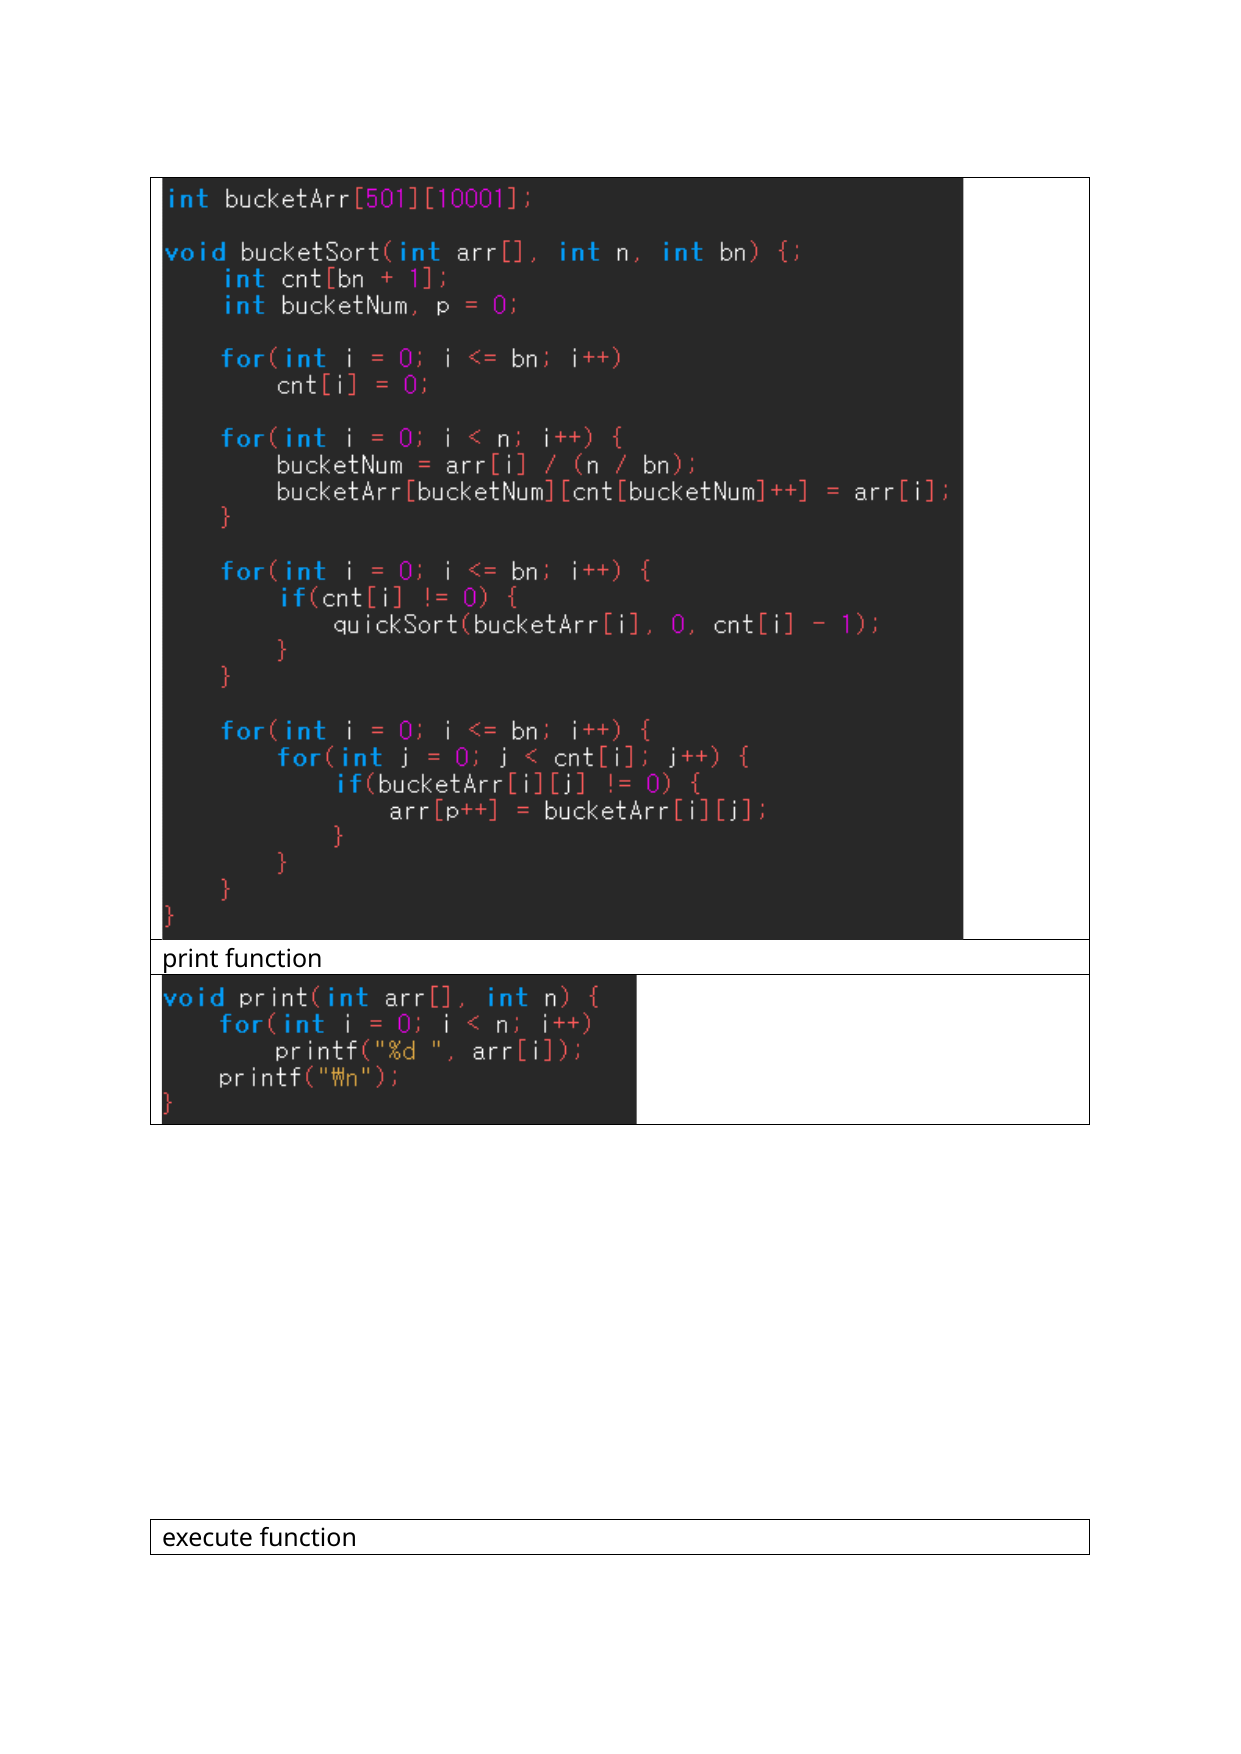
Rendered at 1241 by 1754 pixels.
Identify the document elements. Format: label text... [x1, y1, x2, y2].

table_cell [964, 178, 1089, 939]
picture [161, 975, 637, 1124]
picture [161, 178, 964, 940]
table_cell [151, 178, 161, 939]
table_cell [151, 975, 161, 1124]
table_header execute function [151, 1520, 1089, 1554]
table_cell [637, 975, 1089, 1124]
table_cell print function [151, 940, 1089, 974]
